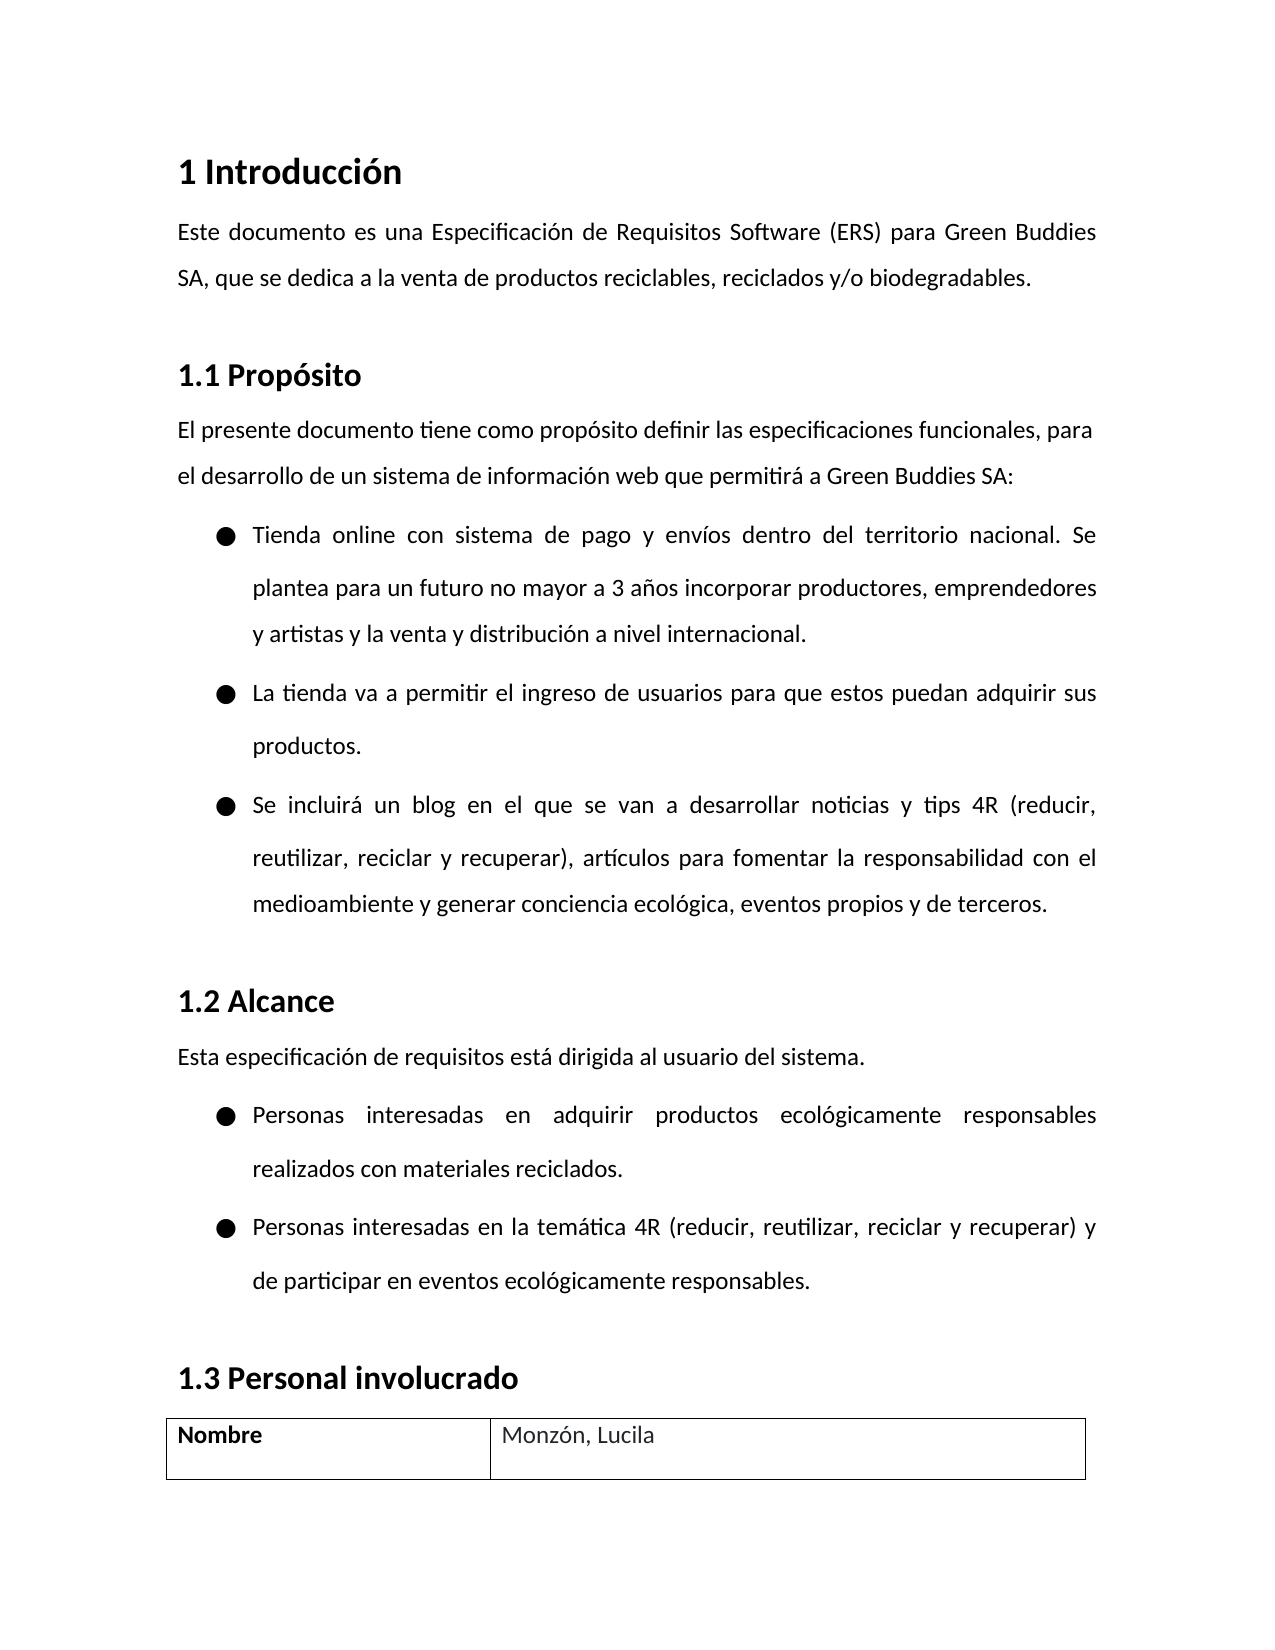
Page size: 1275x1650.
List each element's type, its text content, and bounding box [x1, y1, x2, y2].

list Se incluirá un blog en el que se van a desarrollar noticias y tips 4R (reducir, reutilizar, reciclar y recuperar), artículos para fomentar la responsabilidad con el medioambiente y generar conciencia ecológica, eventos propios y de terceros. [215, 776, 1098, 919]
table_header Monzón, Lucila [491, 1419, 1085, 1479]
list Personas interesadas en la temática 4R (reducir, reutilizar, reciclar y recuperar) y de participar en eventos ecológicamente responsables. [215, 1199, 1098, 1296]
table_header Nombre [167, 1419, 490, 1479]
text 1 Introducción [177, 148, 1098, 193]
text 1.1 Propósito [177, 353, 1098, 394]
text El presente documento tiene como propósito definir las especificaciones funcionales, para el desarrollo de un sistema de información web que permitirá a Green Buddies SA: [177, 414, 1098, 491]
list Tienda online con sistema de pago y envíos dentro del territorio nacional. Se plantea para un futuro no mayor a 3 años incorporar productores, emprendedores y artistas y la venta y distribución a nivel internacional. [215, 506, 1098, 649]
list La tienda va a permitir el ingreso de usuarios para que estos puedan adquirir sus productos. [215, 664, 1098, 761]
text 1.2 Alcance [177, 980, 1098, 1021]
text Este documento es una Especificación de Requisitos Software (ERS) para Green Buddies SA, que se dedica a la venta de productos reciclables, reciclados y/o biodegradables. [177, 216, 1098, 293]
text Esta especificación de requisitos está dirigida al usuario del sistema. [177, 1041, 1098, 1071]
text 1.3 Personal involucrado [177, 1357, 1098, 1397]
list Personas interesadas en adquirir productos ecológicamente responsables realizados con materiales reciclados. [215, 1087, 1098, 1183]
